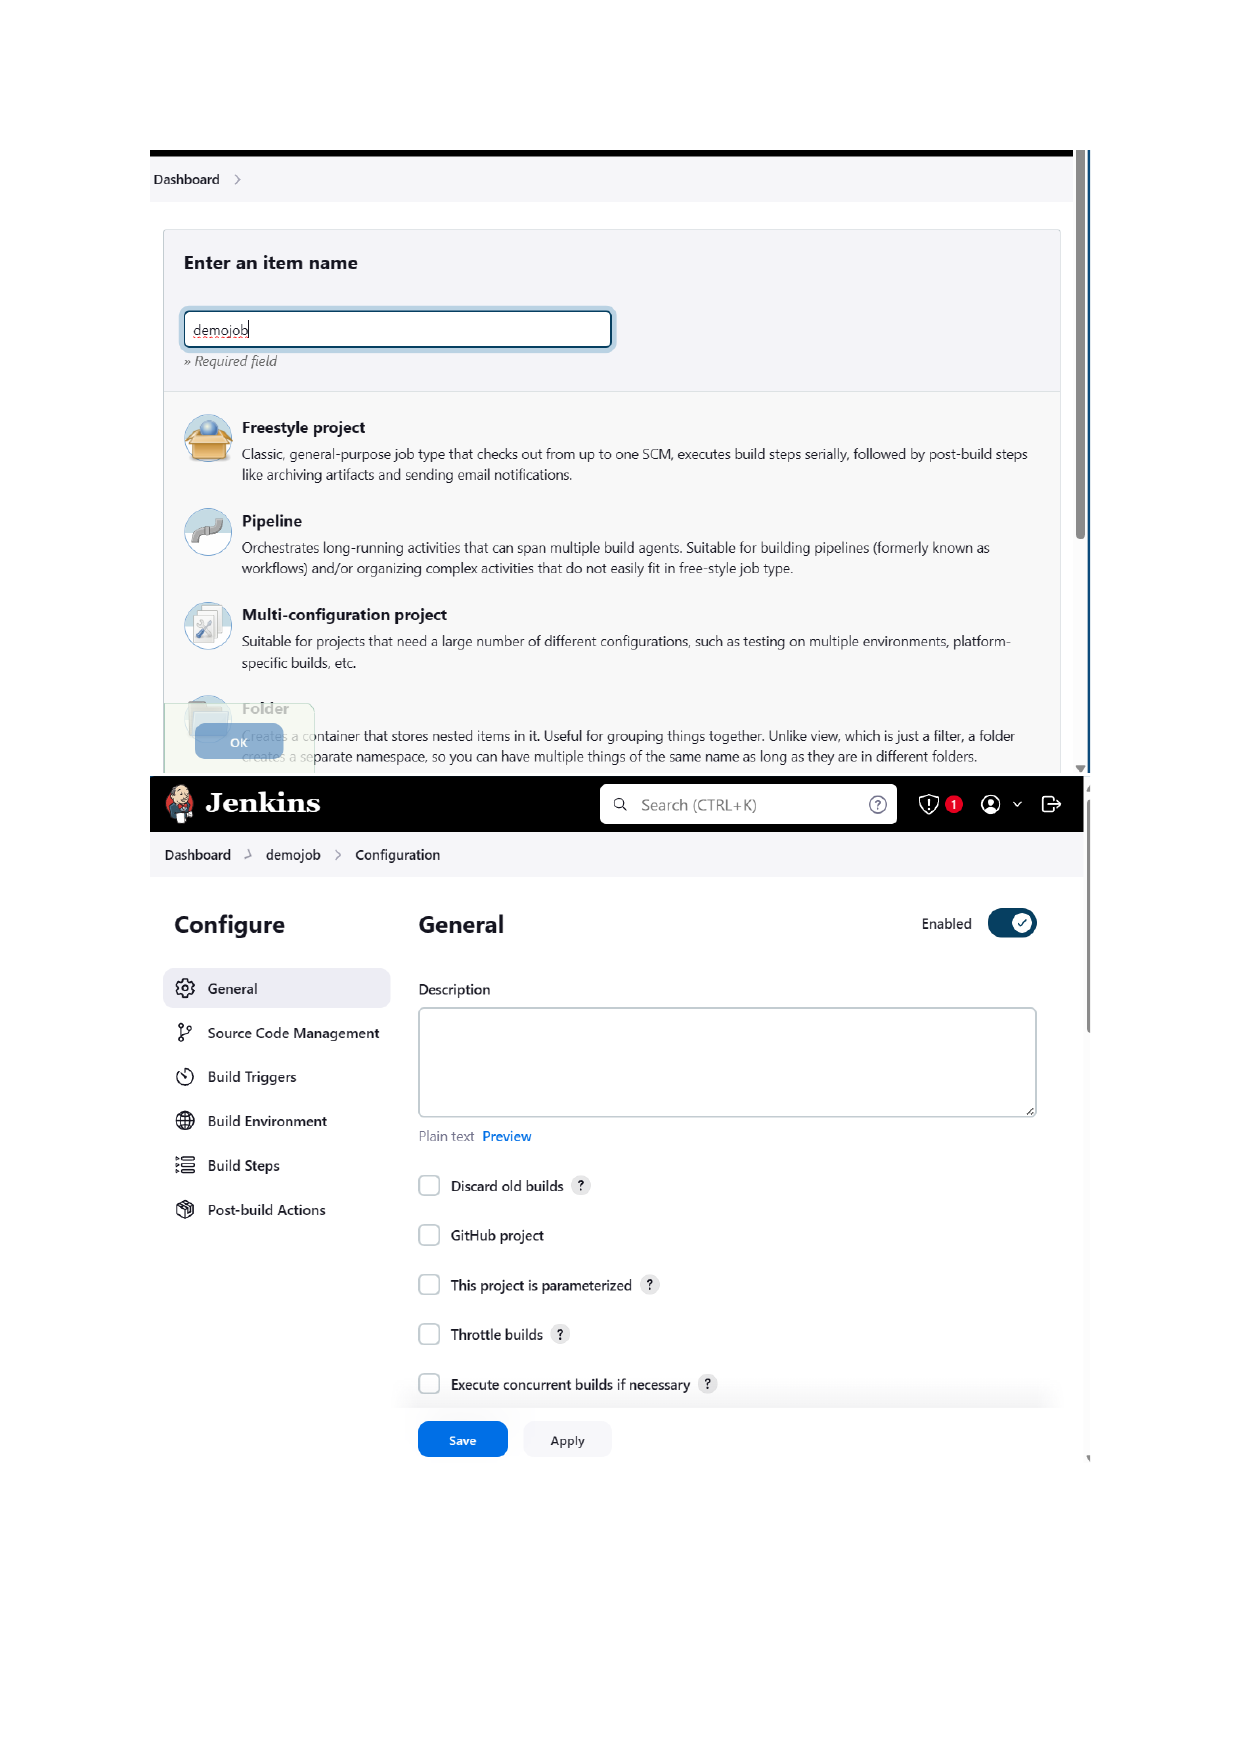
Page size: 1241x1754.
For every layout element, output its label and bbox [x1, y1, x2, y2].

picture [150, 150, 1091, 773]
picture [150, 776, 1091, 1463]
